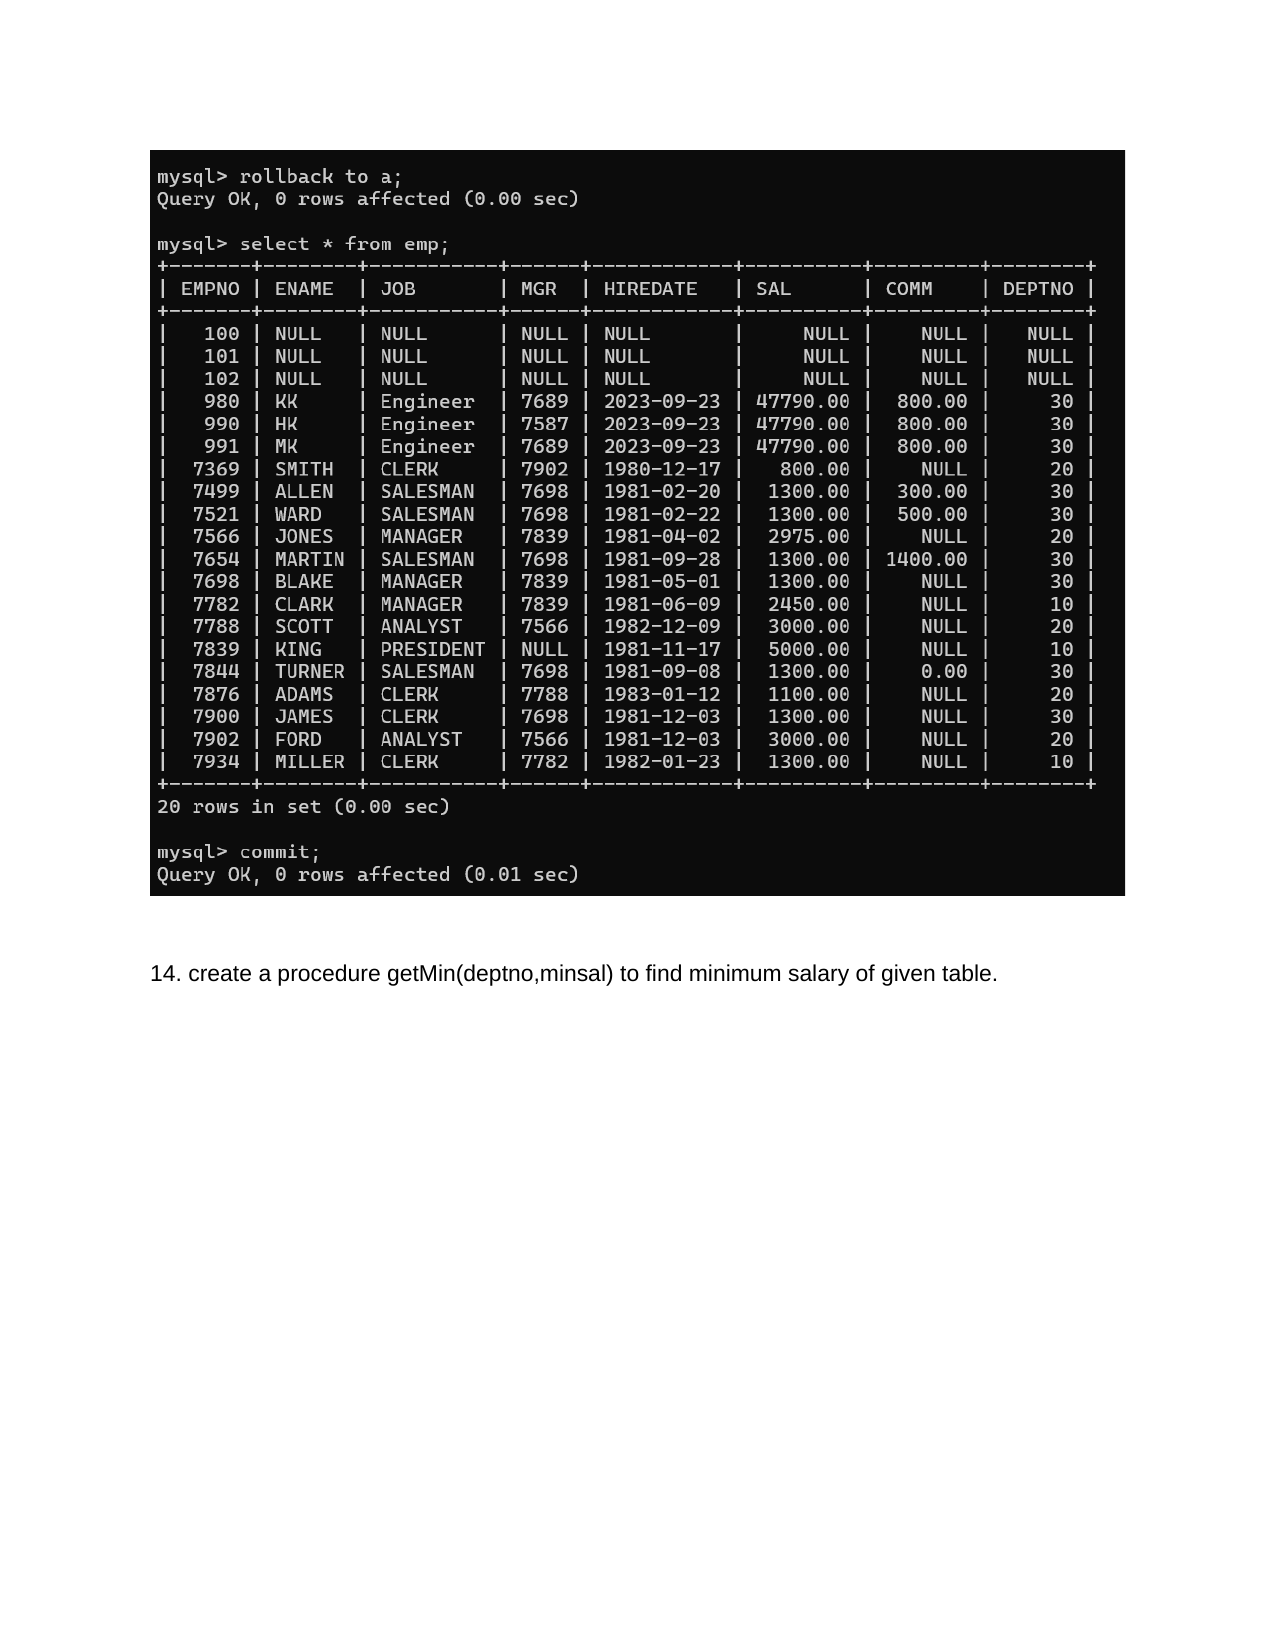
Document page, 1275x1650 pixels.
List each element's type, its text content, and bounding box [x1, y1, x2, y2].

text 14. create a procedure getMin(deptno,minsal) to find minimum salary of given table. [150, 960, 1125, 986]
picture [150, 150, 1125, 896]
